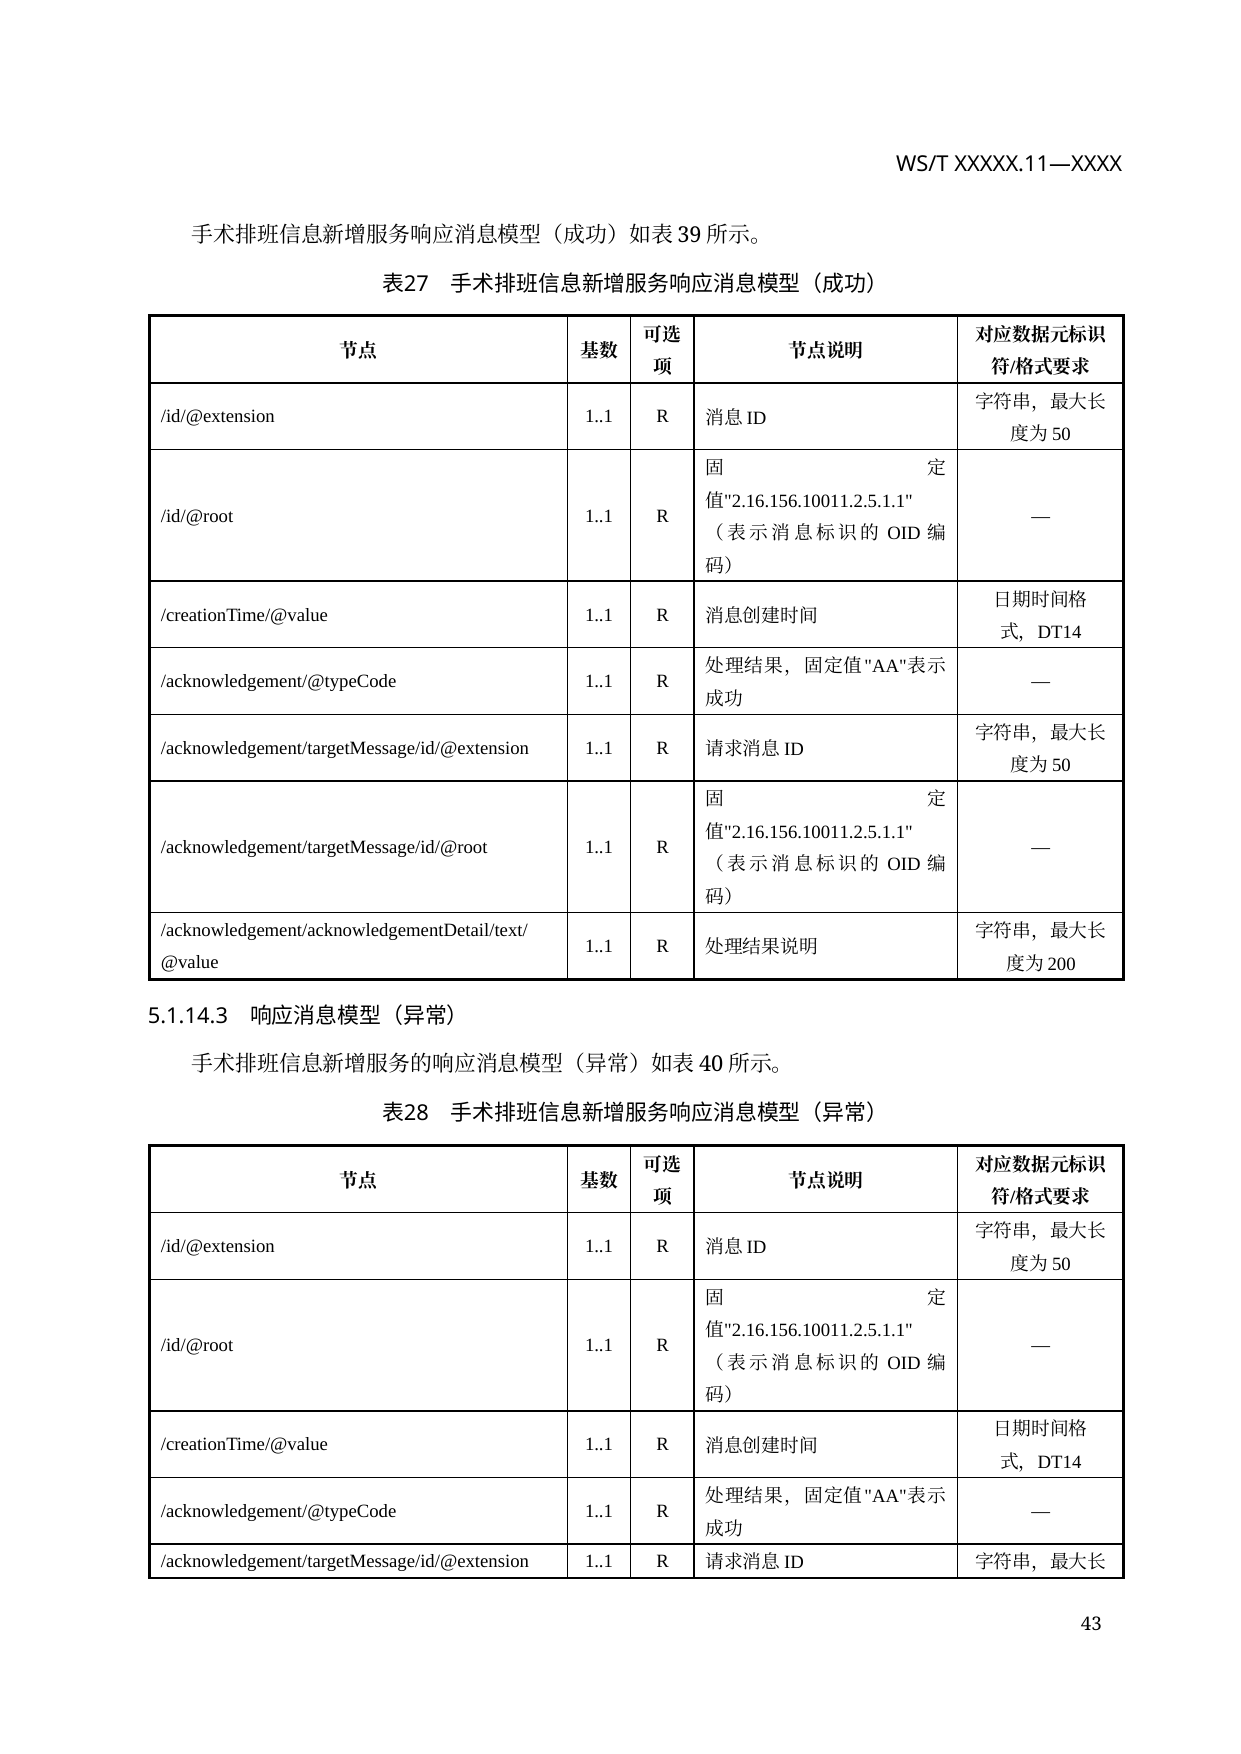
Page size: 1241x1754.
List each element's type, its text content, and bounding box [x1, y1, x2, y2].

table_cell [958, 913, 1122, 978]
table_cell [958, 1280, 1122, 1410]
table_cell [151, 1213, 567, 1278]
text 响应消息模型（异常） [148, 997, 1122, 1030]
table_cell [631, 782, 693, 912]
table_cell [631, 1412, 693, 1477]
text 手术排班信息新增服务的响应消息模型（异常）如表40所示。 [148, 1046, 1122, 1079]
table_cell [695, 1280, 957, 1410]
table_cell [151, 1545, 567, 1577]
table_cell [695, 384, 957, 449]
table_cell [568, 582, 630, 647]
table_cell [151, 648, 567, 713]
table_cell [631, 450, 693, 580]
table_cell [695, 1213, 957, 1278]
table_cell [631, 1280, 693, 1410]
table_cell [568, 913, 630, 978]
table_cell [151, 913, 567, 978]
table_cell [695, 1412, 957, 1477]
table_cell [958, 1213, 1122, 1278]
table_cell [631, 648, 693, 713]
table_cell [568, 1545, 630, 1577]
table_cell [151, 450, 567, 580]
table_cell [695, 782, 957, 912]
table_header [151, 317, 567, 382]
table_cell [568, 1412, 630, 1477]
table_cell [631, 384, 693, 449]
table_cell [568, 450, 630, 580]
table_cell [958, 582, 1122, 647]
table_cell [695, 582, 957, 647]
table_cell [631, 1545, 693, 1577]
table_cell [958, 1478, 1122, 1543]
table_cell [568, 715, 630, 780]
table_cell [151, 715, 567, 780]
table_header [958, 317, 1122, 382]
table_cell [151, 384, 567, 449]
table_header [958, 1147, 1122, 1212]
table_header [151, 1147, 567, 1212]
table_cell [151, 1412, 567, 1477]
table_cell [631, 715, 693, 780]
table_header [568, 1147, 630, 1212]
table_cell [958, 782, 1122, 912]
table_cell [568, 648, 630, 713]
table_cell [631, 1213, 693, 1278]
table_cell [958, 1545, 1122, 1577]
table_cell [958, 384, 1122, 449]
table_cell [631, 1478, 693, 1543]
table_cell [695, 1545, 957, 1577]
text 手术排班信息新增服务响应消息模型（成功）如表39所示。 [148, 217, 1122, 249]
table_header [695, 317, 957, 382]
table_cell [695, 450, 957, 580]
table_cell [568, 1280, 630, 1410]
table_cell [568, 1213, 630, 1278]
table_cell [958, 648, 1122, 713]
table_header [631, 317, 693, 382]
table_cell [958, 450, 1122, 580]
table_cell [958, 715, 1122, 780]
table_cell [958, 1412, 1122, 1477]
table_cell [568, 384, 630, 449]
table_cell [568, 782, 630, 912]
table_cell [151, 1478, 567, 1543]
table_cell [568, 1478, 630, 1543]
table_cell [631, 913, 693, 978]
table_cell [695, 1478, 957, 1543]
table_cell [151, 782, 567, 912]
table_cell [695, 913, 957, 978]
text 手术排班信息新增服务响应消息模型（异常） [148, 1095, 1122, 1127]
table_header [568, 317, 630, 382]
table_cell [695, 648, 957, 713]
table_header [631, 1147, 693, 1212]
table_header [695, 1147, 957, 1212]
text 手术排班信息新增服务响应消息模型（成功） [148, 265, 1122, 298]
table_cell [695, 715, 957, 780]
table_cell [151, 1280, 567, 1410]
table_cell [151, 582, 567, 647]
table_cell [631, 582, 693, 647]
